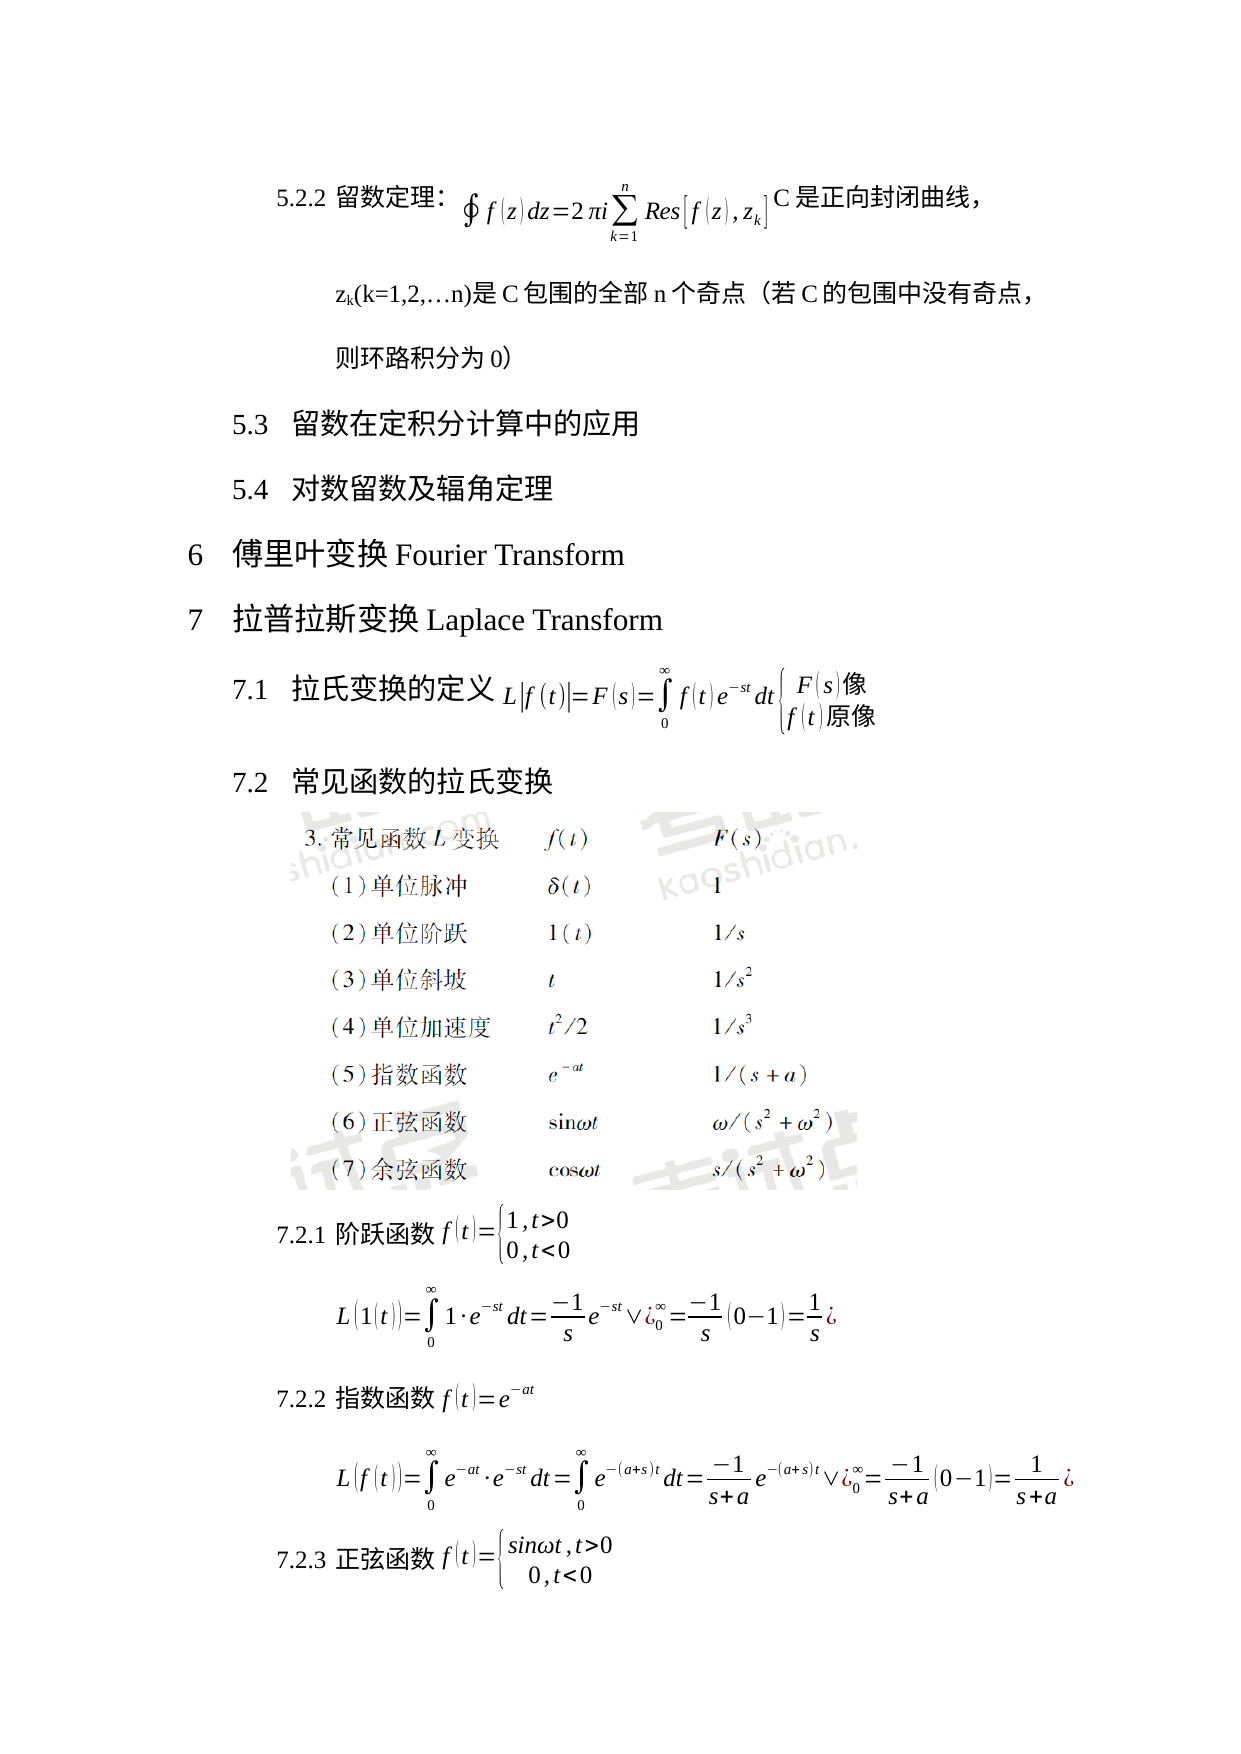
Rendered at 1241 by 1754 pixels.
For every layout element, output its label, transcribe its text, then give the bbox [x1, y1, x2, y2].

list 对数留数及辐角定理 [232, 454, 1053, 519]
list 拉普拉斯变换 Laplace Transform [187, 584, 1053, 649]
list 指数函数 [276, 1364, 1053, 1429]
list 留数定理： C是正向封闭曲线，zk(k=1,2,…n)是C包围的全部n个奇点（若C的包围中没有奇点，则环路积分为0） [276, 162, 1053, 389]
picture [290, 812, 858, 1190]
list 正弦函数 [276, 1527, 1053, 1592]
list 傅里叶变换 Fourier Transform [187, 519, 1053, 584]
list 阶跃函数 [276, 1202, 1053, 1267]
list 拉氏变换的定义 [232, 649, 1053, 747]
list 留数在定积分计算中的应用 [232, 389, 1053, 454]
